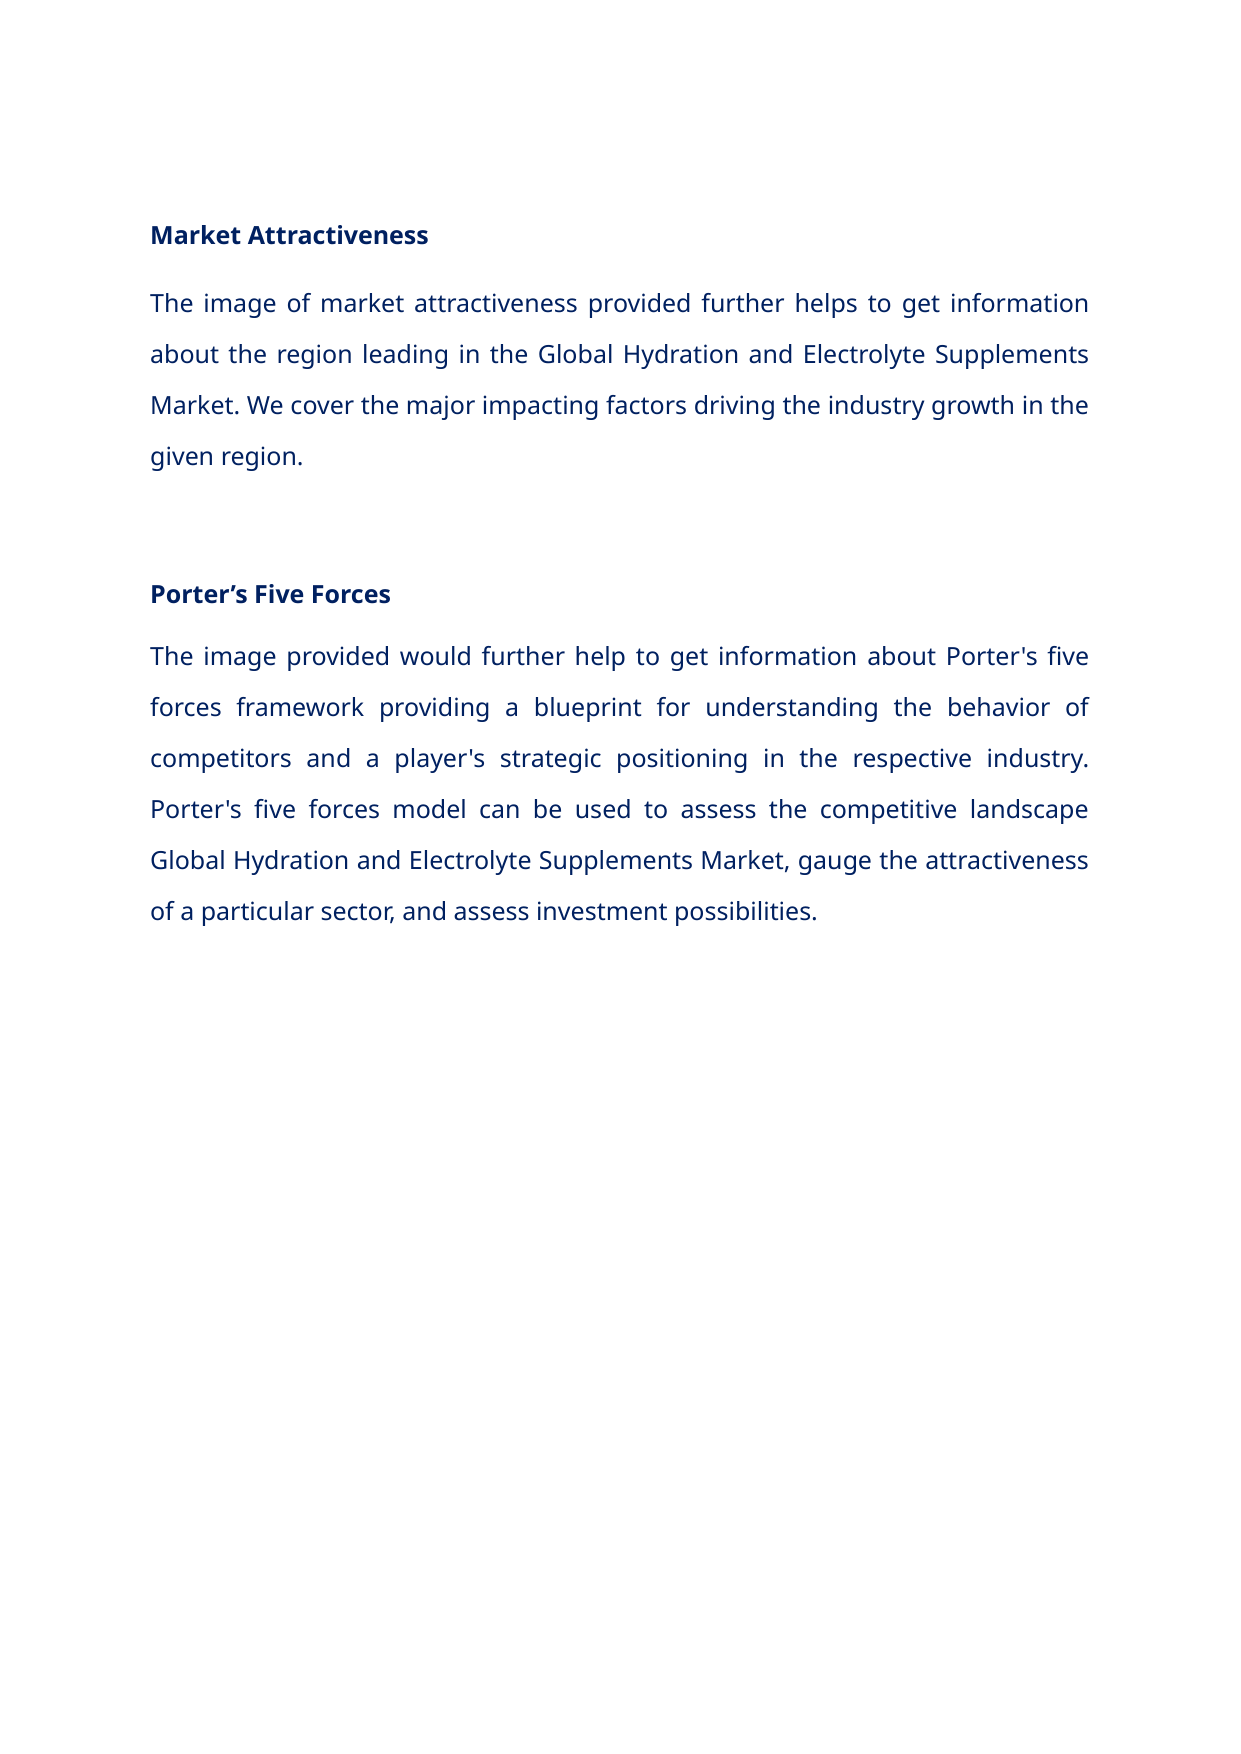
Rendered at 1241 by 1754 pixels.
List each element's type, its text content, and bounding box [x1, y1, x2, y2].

text Market Attractiveness [150, 218, 1090, 252]
text Porter’s Five Forces [150, 576, 1090, 610]
text The image provided would further help to get information about Porter's five forces framework providing a blueprint for understanding the behavior of competitors and a player's strategic positioning in the respective industry. Porter's five forces model can be used to assess the competitive landscape Global Hydration and Electrolyte Supplements Market, gauge the attractiveness of a particular sector, and assess investment possibilities. [150, 638, 1090, 927]
text The image of market attractiveness provided further helps to get information about the region leading in the Global Hydration and Electrolyte Supplements Market. We cover the major impacting factors driving the industry growth in the given region. [150, 285, 1090, 473]
